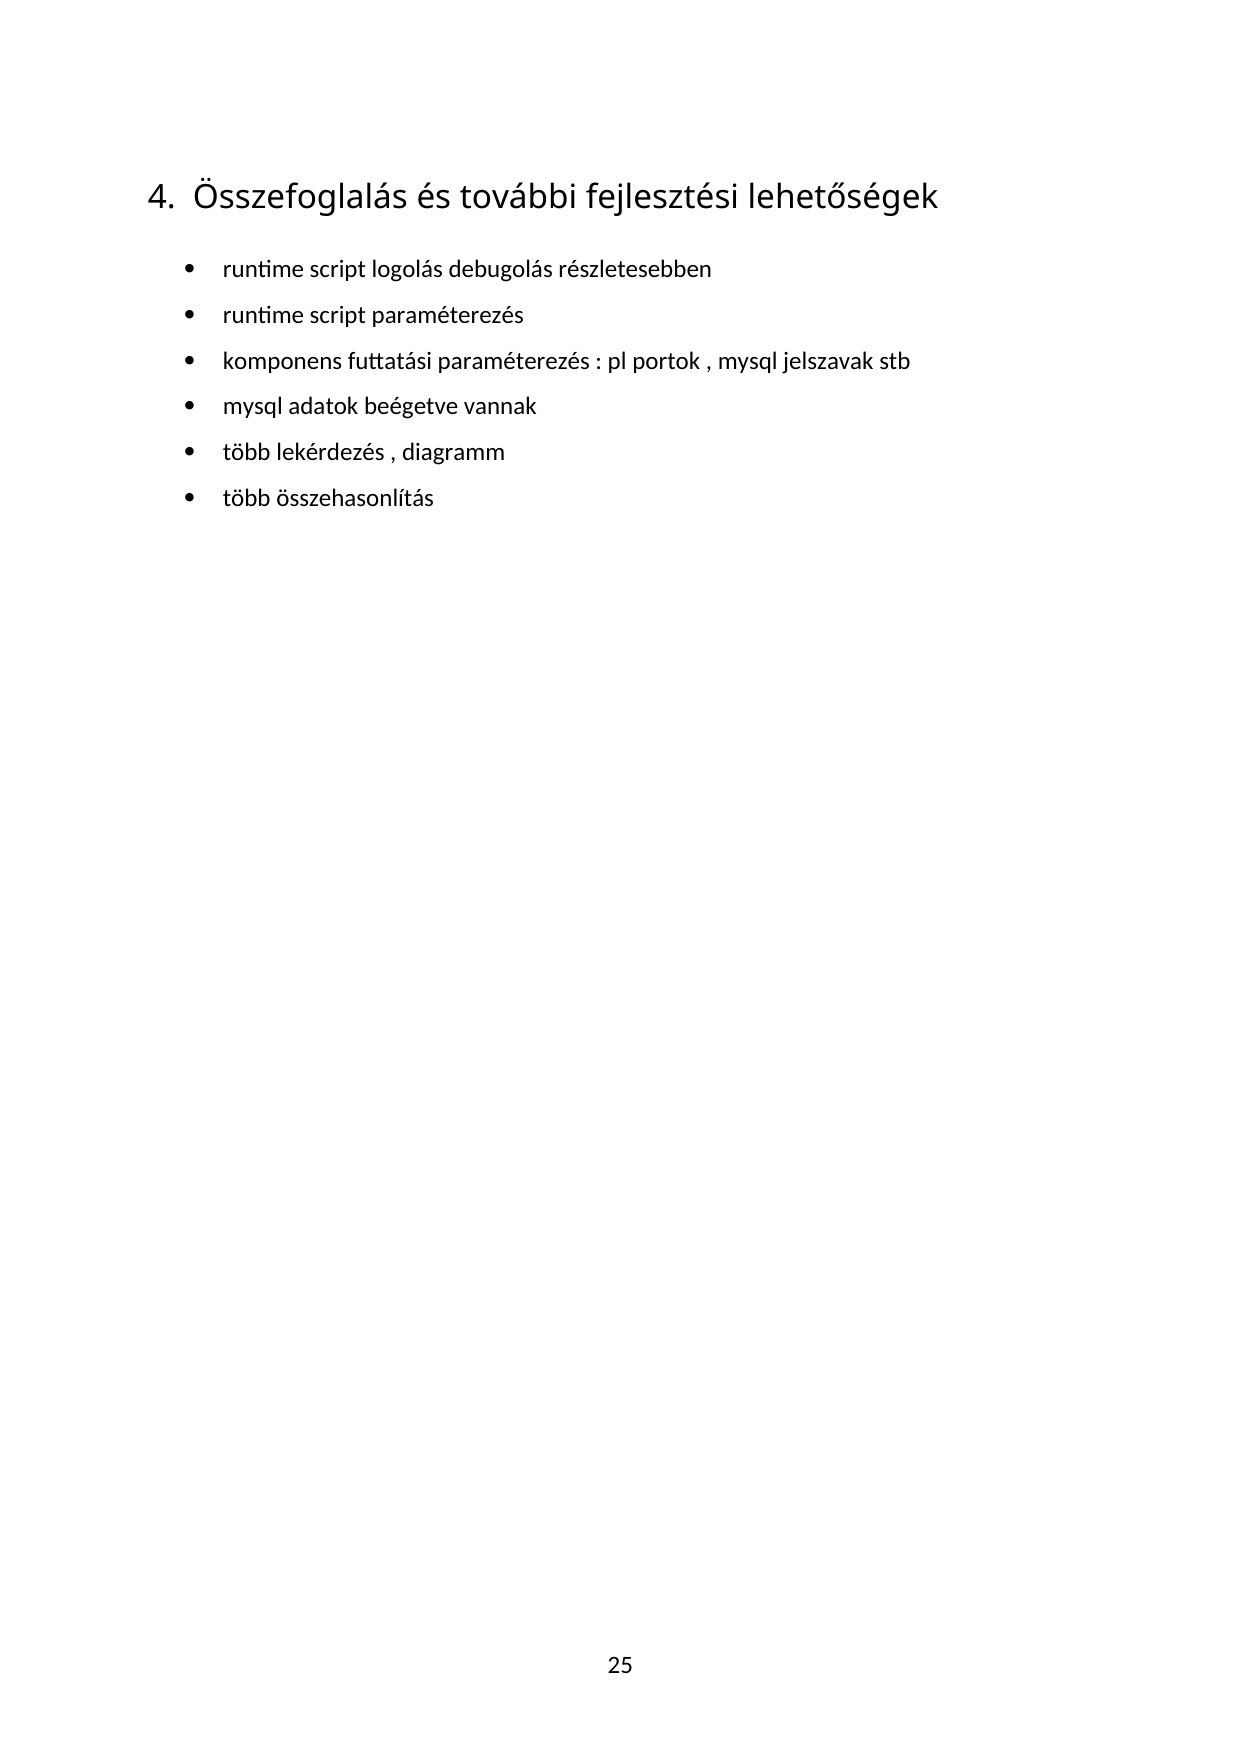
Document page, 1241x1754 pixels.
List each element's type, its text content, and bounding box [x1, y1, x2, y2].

list több lekérdezés , diagramm [185, 436, 1092, 467]
subtitle Összefoglalás és további fejlesztési lehetőségek [148, 173, 1092, 218]
list komponens futtatási paraméterezés : pl portok , mysql jelszavak stb [185, 345, 1092, 375]
list mysql adatok beégetve vannak [185, 391, 1092, 421]
list runtime script paraméterezés [185, 299, 1092, 329]
list több összehasonlítás [185, 482, 1092, 512]
list runtime script logolás debugolás részletesebben [185, 253, 1092, 284]
